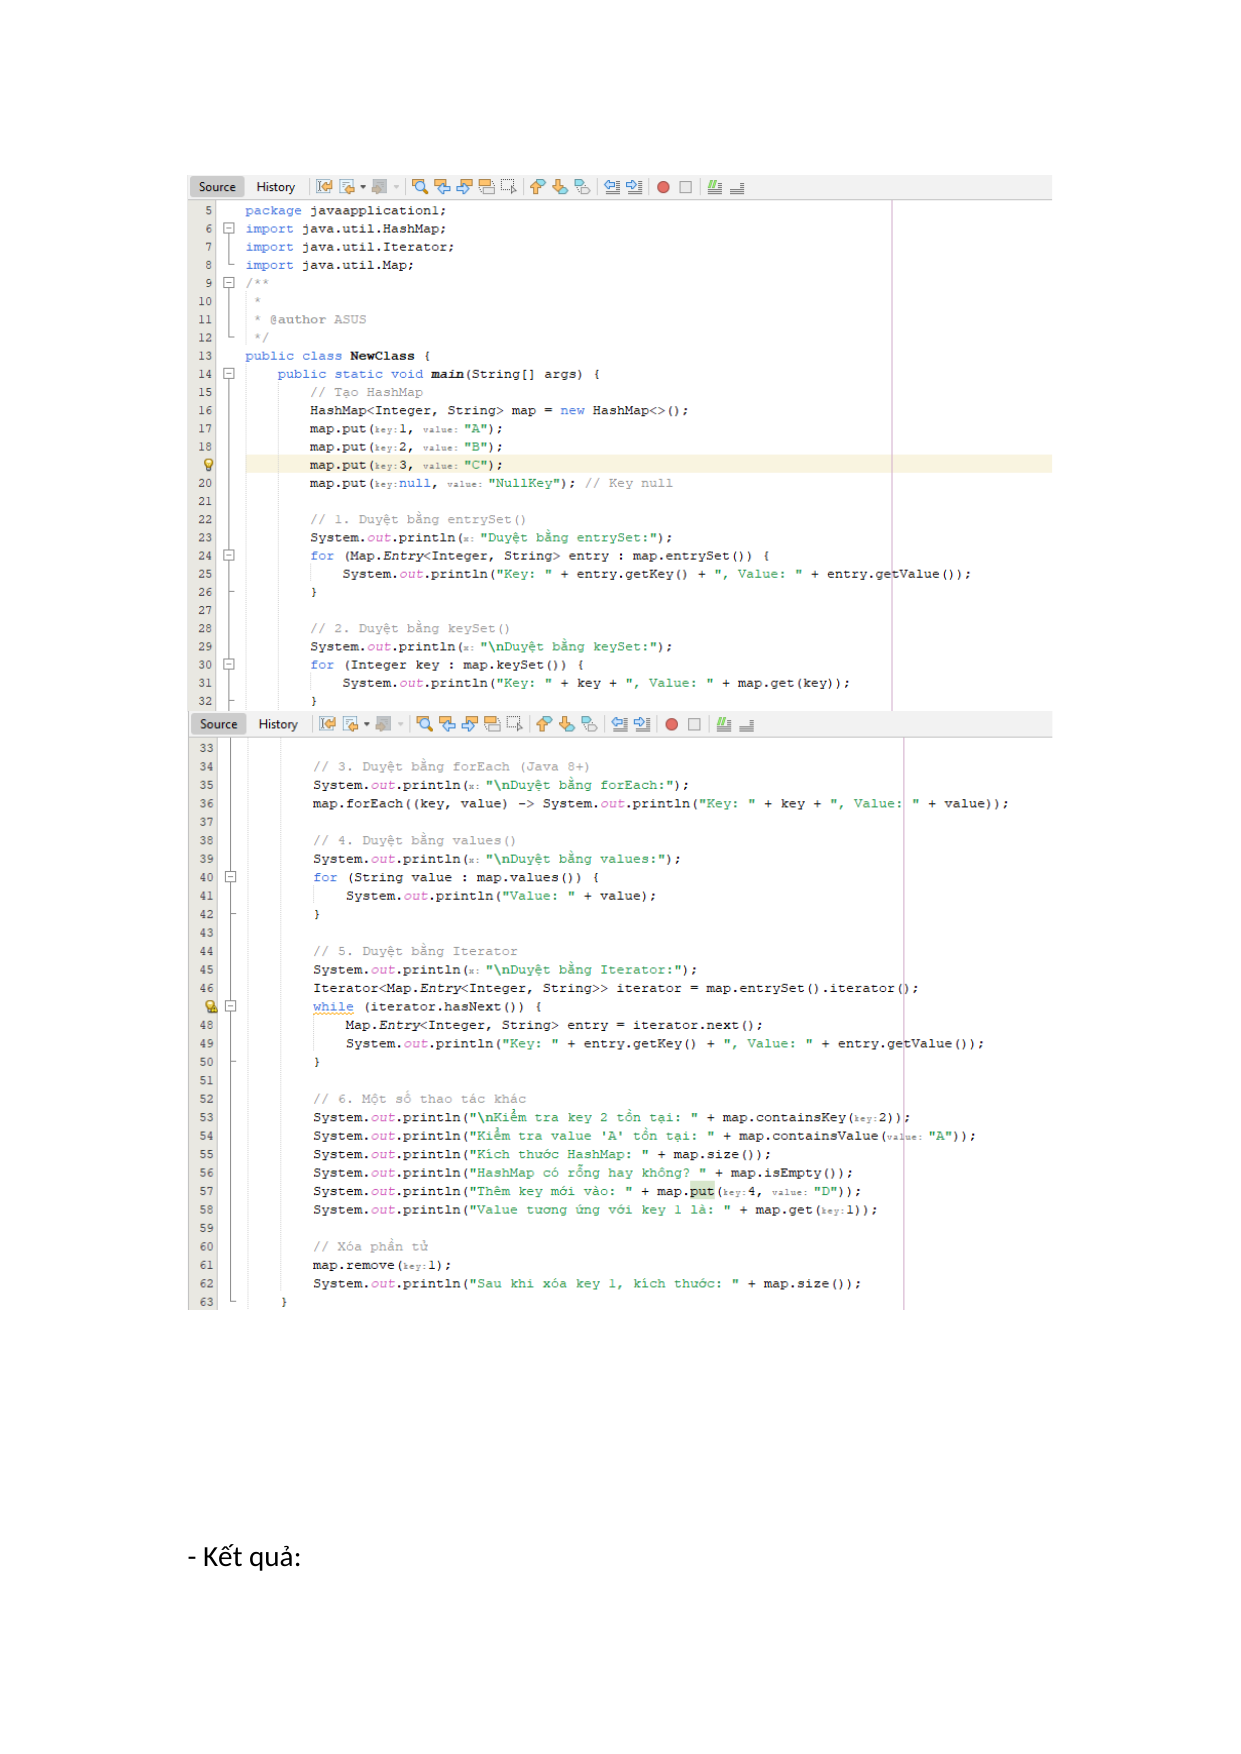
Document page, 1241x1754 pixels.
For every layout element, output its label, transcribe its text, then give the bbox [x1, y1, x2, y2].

text - Kết quả: [187, 1538, 1053, 1574]
picture [187, 175, 1053, 1310]
